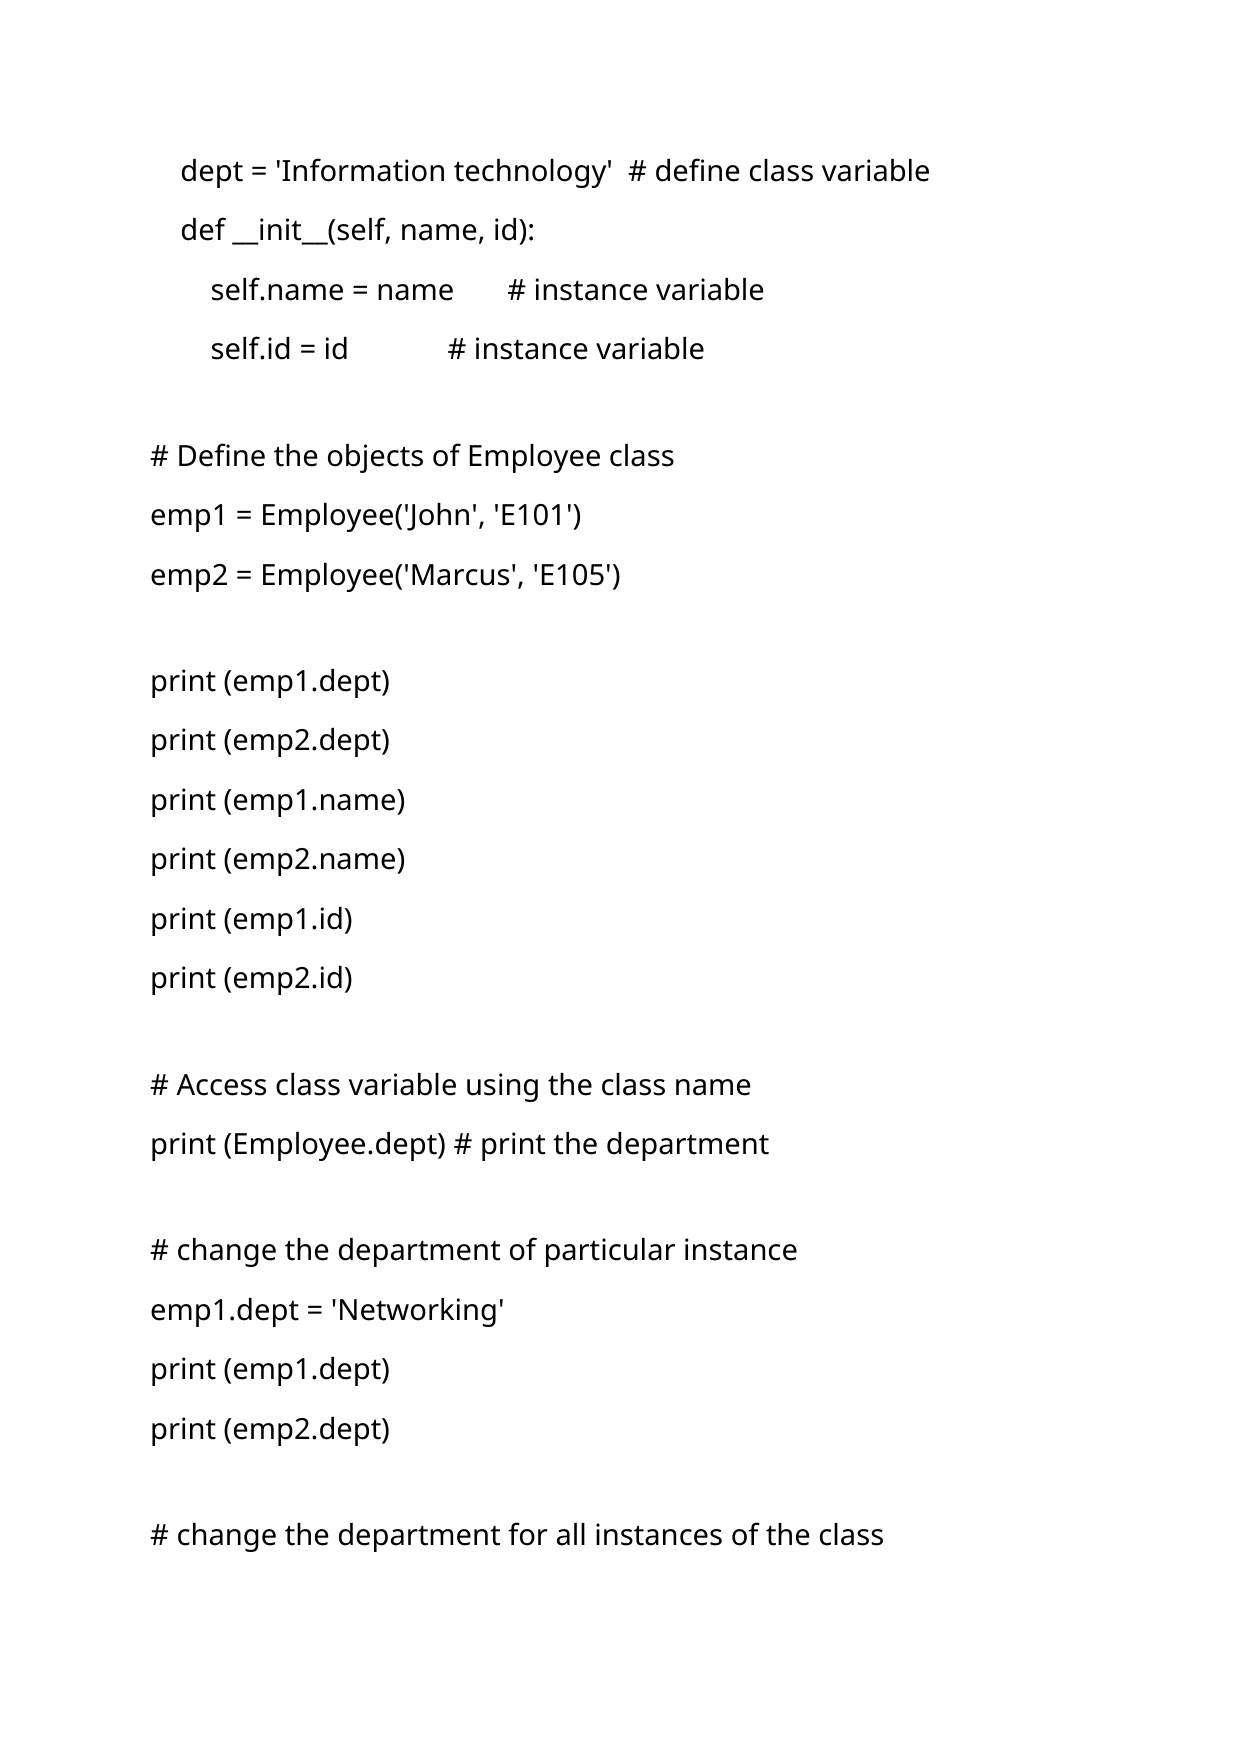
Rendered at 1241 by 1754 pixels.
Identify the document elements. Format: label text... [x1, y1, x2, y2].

text print (emp2.dept) [150, 719, 1090, 759]
text print (emp2.dept) [150, 1408, 1090, 1448]
text # change the department of particular instance [150, 1230, 1090, 1269]
text print (emp2.id) [150, 957, 1090, 997]
text self.name = name # instance variable [150, 269, 1090, 309]
text emp1 = Employee('John', 'E101') [150, 494, 1090, 534]
text print (Employee.dept) # print the department [150, 1123, 1090, 1163]
text print (emp1.dept) [150, 660, 1090, 700]
text print (emp1.name) [150, 779, 1090, 819]
text def __init__(self, name, id): [150, 209, 1090, 249]
text dept = 'Information technology' # define class variable [150, 150, 1090, 190]
text # Define the objects of Employee class [150, 435, 1090, 474]
text # change the department for all instances of the class [150, 1514, 1090, 1554]
text emp2 = Employee('Marcus', 'E105') [150, 554, 1090, 593]
text self.id = id # instance variable [150, 328, 1090, 368]
text # Access class variable using the class name [150, 1064, 1090, 1103]
text emp1.dept = 'Networking' [150, 1289, 1090, 1329]
text print (emp1.id) [150, 898, 1090, 938]
text print (emp1.dept) [150, 1349, 1090, 1388]
text print (emp2.name) [150, 838, 1090, 878]
